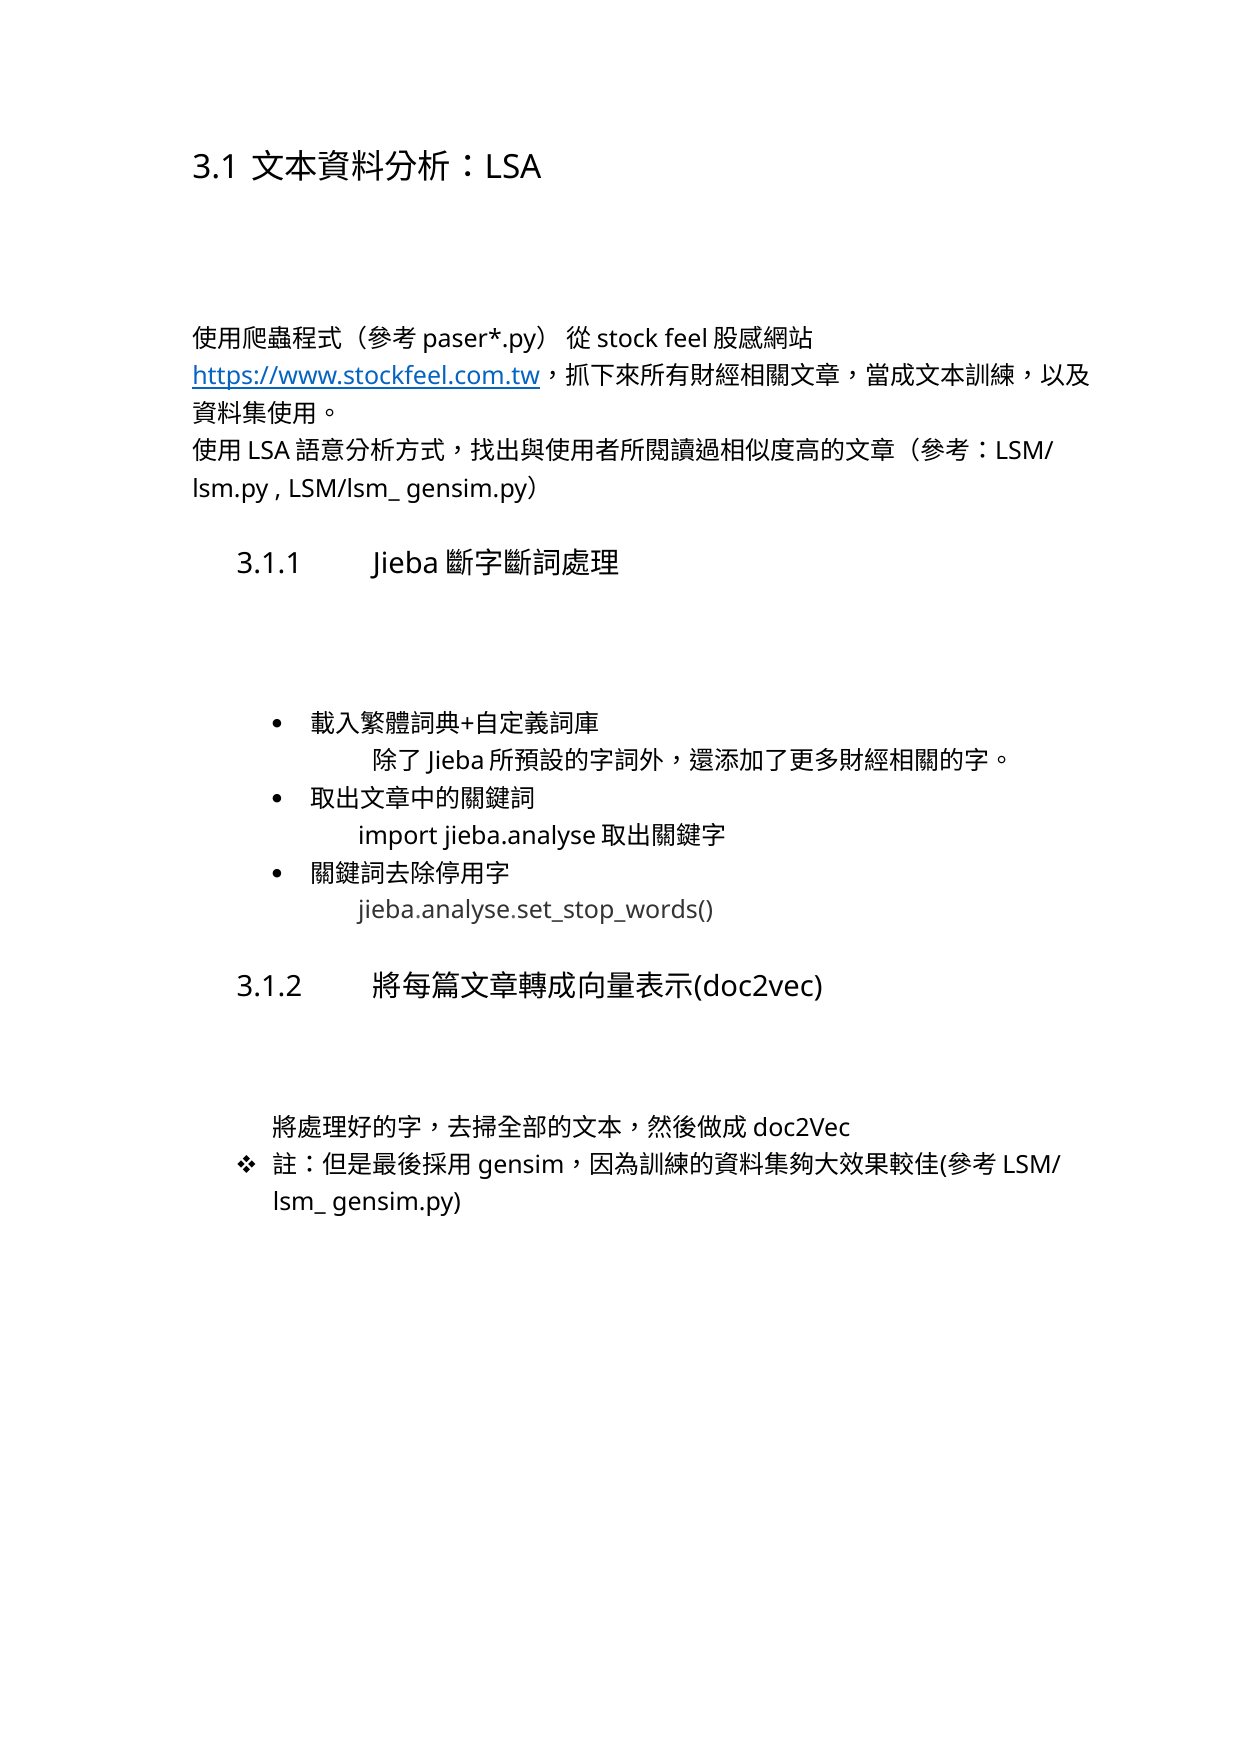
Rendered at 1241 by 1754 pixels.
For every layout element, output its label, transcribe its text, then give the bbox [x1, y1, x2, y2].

list import jieba.analyse取出關鍵字 [310, 815, 1092, 852]
text jieba.analyse.set_stop_words() [310, 890, 1092, 927]
list 取出文章中的關鍵詞 [273, 777, 1092, 815]
text 使用爬蟲程式（參考paser*.py） 從stock feel股感網站 https://www.stockfeel.com.tw，抓下來所有財經相關文章，當成文本訓練，以及資料集使用。 [192, 318, 1092, 430]
text 除了Jieba所預設的字詞外，還添加了更多財經相關的字。 [323, 740, 1092, 777]
subtitle 文本資料分析：LSA [192, 127, 1092, 202]
text 使用LSA語意分析方式，找出與使用者所閱讀過相似度高的文章（參考：LSM/lsm.py , LSM/lsm_ gensim.py） [192, 430, 1092, 505]
subtitle Jieba斷字斷詞處理 [236, 524, 1092, 599]
text 將處理好的字，去掃全部的文本，然後做成doc2Vec [198, 1107, 1092, 1144]
list 關鍵詞去除停用字 [273, 852, 1092, 890]
subtitle 將每篇文章轉成向量表示(doc2vec) [236, 947, 1092, 1022]
list 註：但是最後採用gensim，因為訓練的資料集夠大效果較佳(參考LSM/lsm_ gensim.py) [235, 1144, 1092, 1219]
list 載入繁體詞典+自定義詞庫 [273, 702, 1092, 740]
